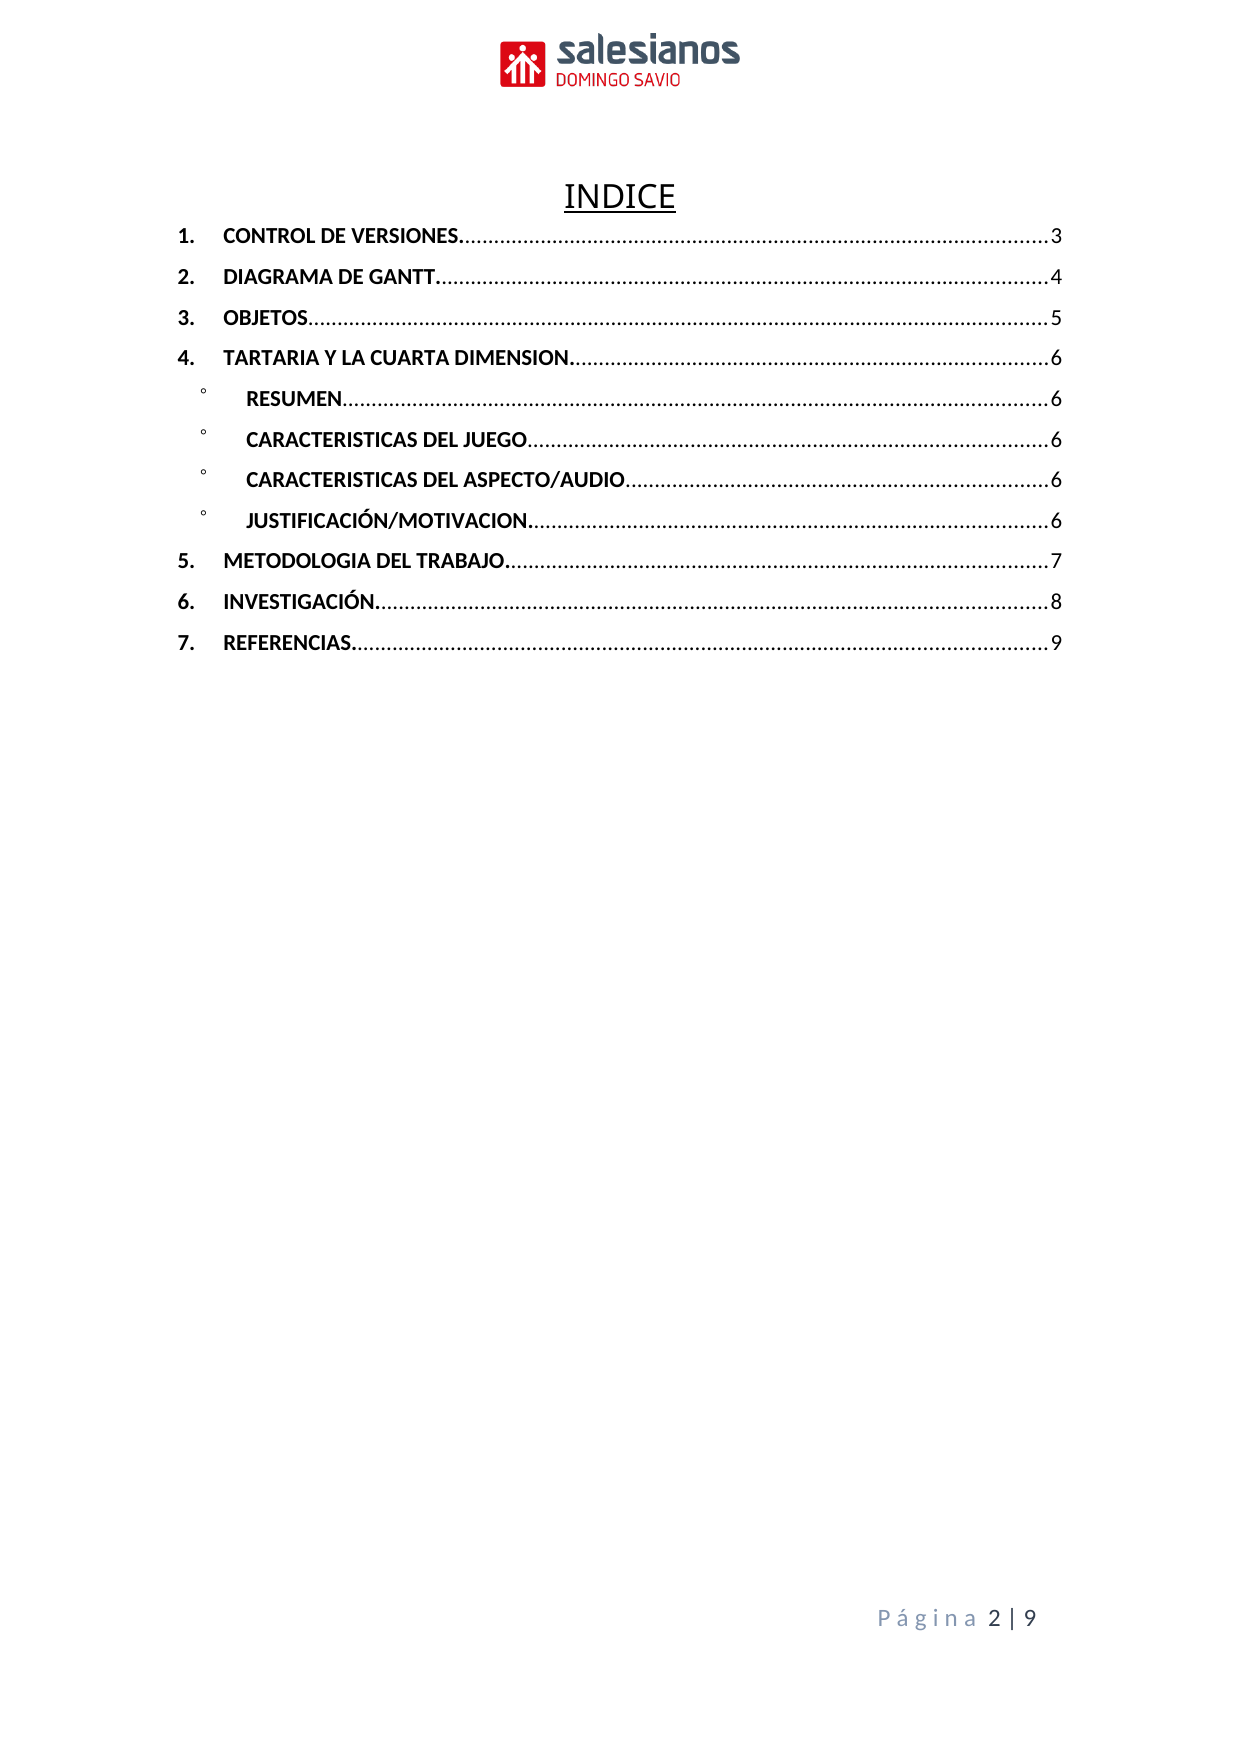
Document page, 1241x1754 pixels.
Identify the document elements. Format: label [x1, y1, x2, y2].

picture [500, 33, 740, 90]
